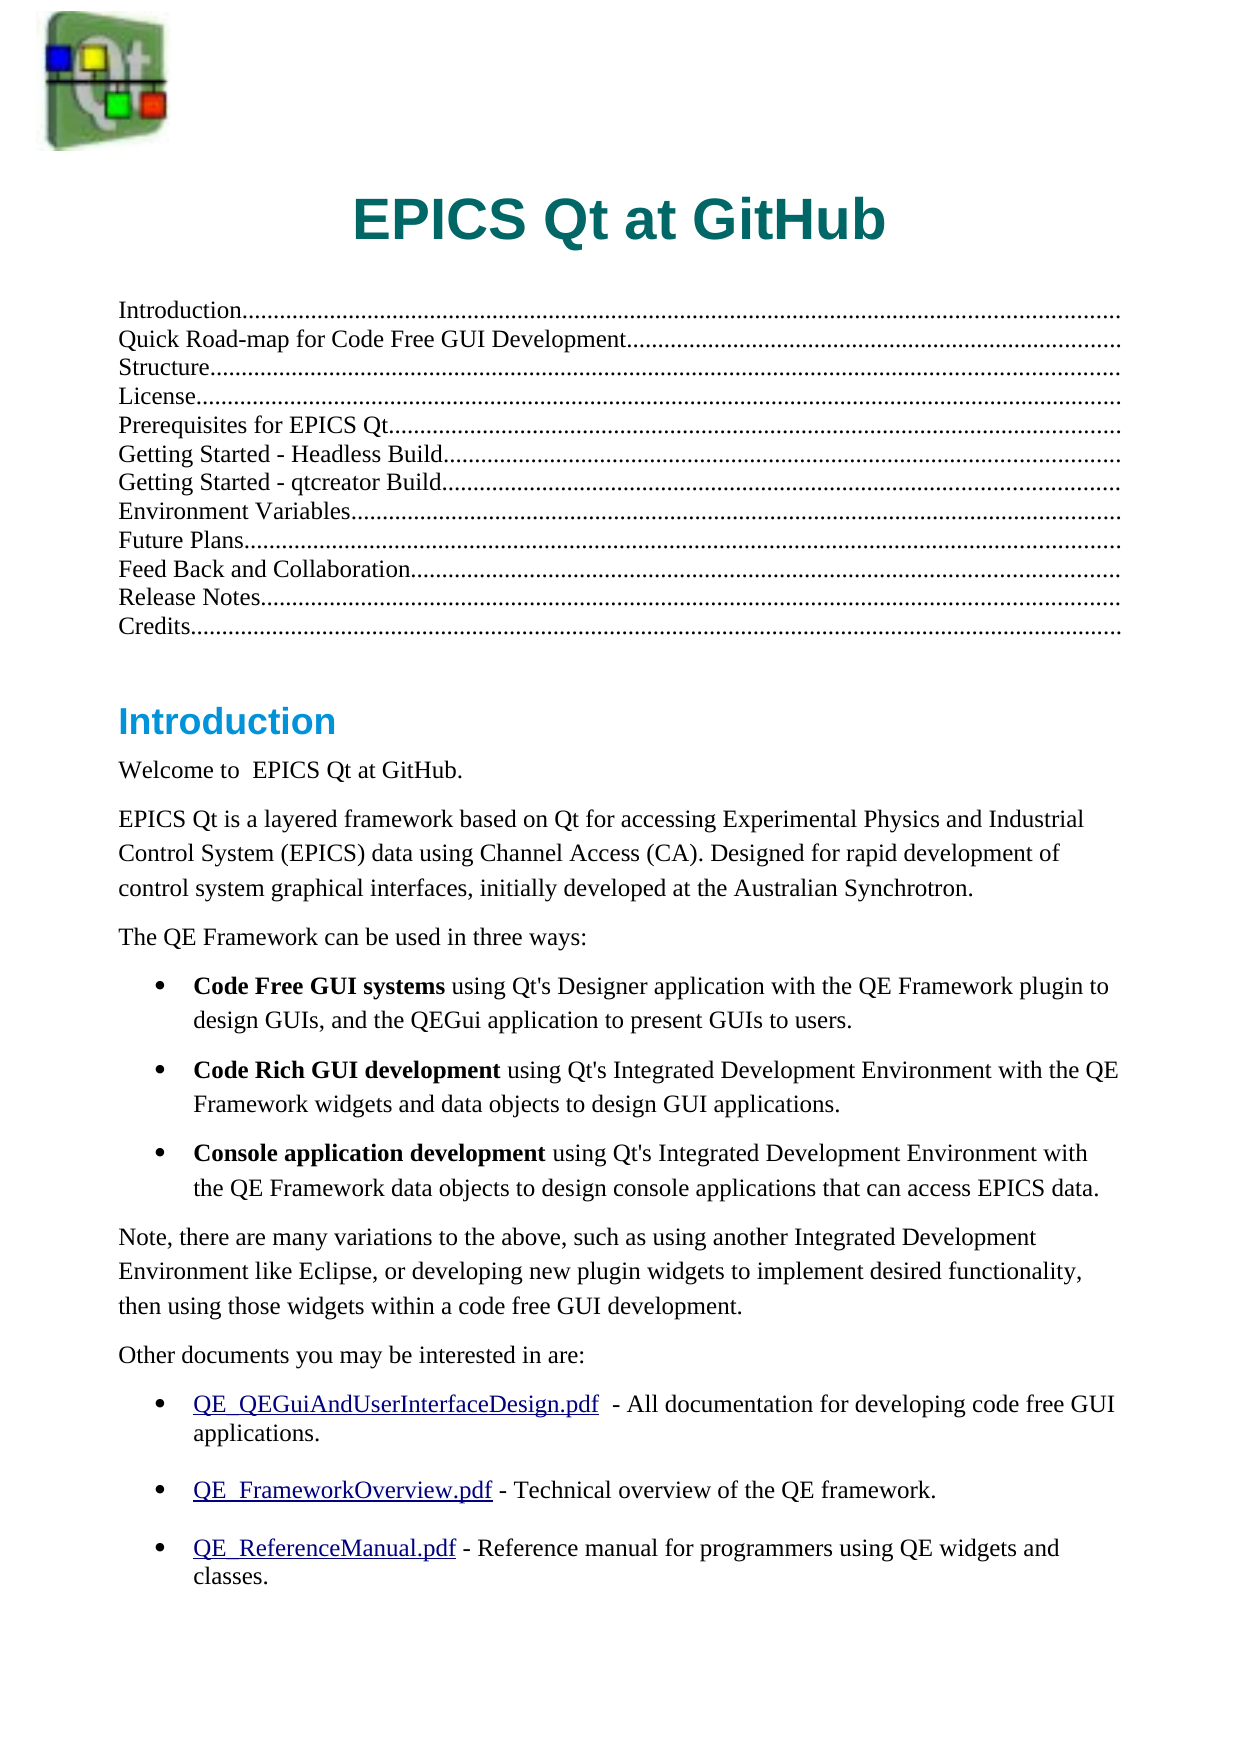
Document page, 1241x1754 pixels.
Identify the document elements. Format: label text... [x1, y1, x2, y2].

picture [35, 11, 176, 151]
text Credits [118, 611, 1122, 640]
text The QE Framework can be used in three ways: [118, 922, 1122, 951]
text Welcome to EPICS Qt at GitHub. [118, 755, 1122, 784]
text Note, there are many variations to the above, such as using another Integrated Development Environment like Eclipse, or developing new plugin widgets to implement desired functionality, then using those widgets within a code free GUI development. [118, 1222, 1122, 1319]
text Release Notes [118, 582, 1122, 611]
text License [118, 381, 1122, 410]
text Introduction [118, 295, 1122, 324]
text Structure [118, 352, 1122, 381]
title EPICS Qt at GitHub [118, 185, 1122, 252]
text Other documents you may be interested in are: [118, 1340, 1122, 1368]
text Environment Variables [118, 496, 1122, 525]
subtitle Introduction [118, 699, 1122, 742]
text Getting Started - qtcreator Build [118, 467, 1122, 496]
text Feed Back and Collaboration [118, 554, 1122, 582]
list Code Free GUI systems using Qt's Designer application with the QE Framework plugin to design GUIs, and the QEGui application to present GUIs to users. [156, 971, 1122, 1034]
text Getting Started - Headless Build [118, 439, 1122, 467]
list Console application development using Qt's Integrated Development Environment with the QE Framework data objects to design console applications that can access EPICS data. [156, 1138, 1122, 1201]
text EPICS Qt is a layered framework based on Qt for accessing Experimental Physics and Industrial Control System (EPICS) data using Channel Access (CA). Designed for rapid development of control system graphical interfaces, initially developed at the Australian Synchrotron. [118, 804, 1122, 902]
text Future Plans [118, 525, 1122, 554]
list Code Rich GUI development using Qt's Integrated Development Environment with the QE Framework widgets and data objects to design GUI applications. [156, 1055, 1122, 1118]
text Quick Road-map for Code Free GUI Development [118, 324, 1122, 352]
list QE_FrameworkOverview.pdf - Technical overview of the QE framework. [156, 1475, 1122, 1504]
text Prerequisites for EPICS Qt [118, 410, 1122, 439]
list QE_QEGuiAndUserInterfaceDesign.pdf - All documentation for developing code free GUI applications. [156, 1389, 1122, 1446]
list QE_ReferenceManual.pdf - Reference manual for programmers using QE widgets and classes. [156, 1533, 1122, 1590]
